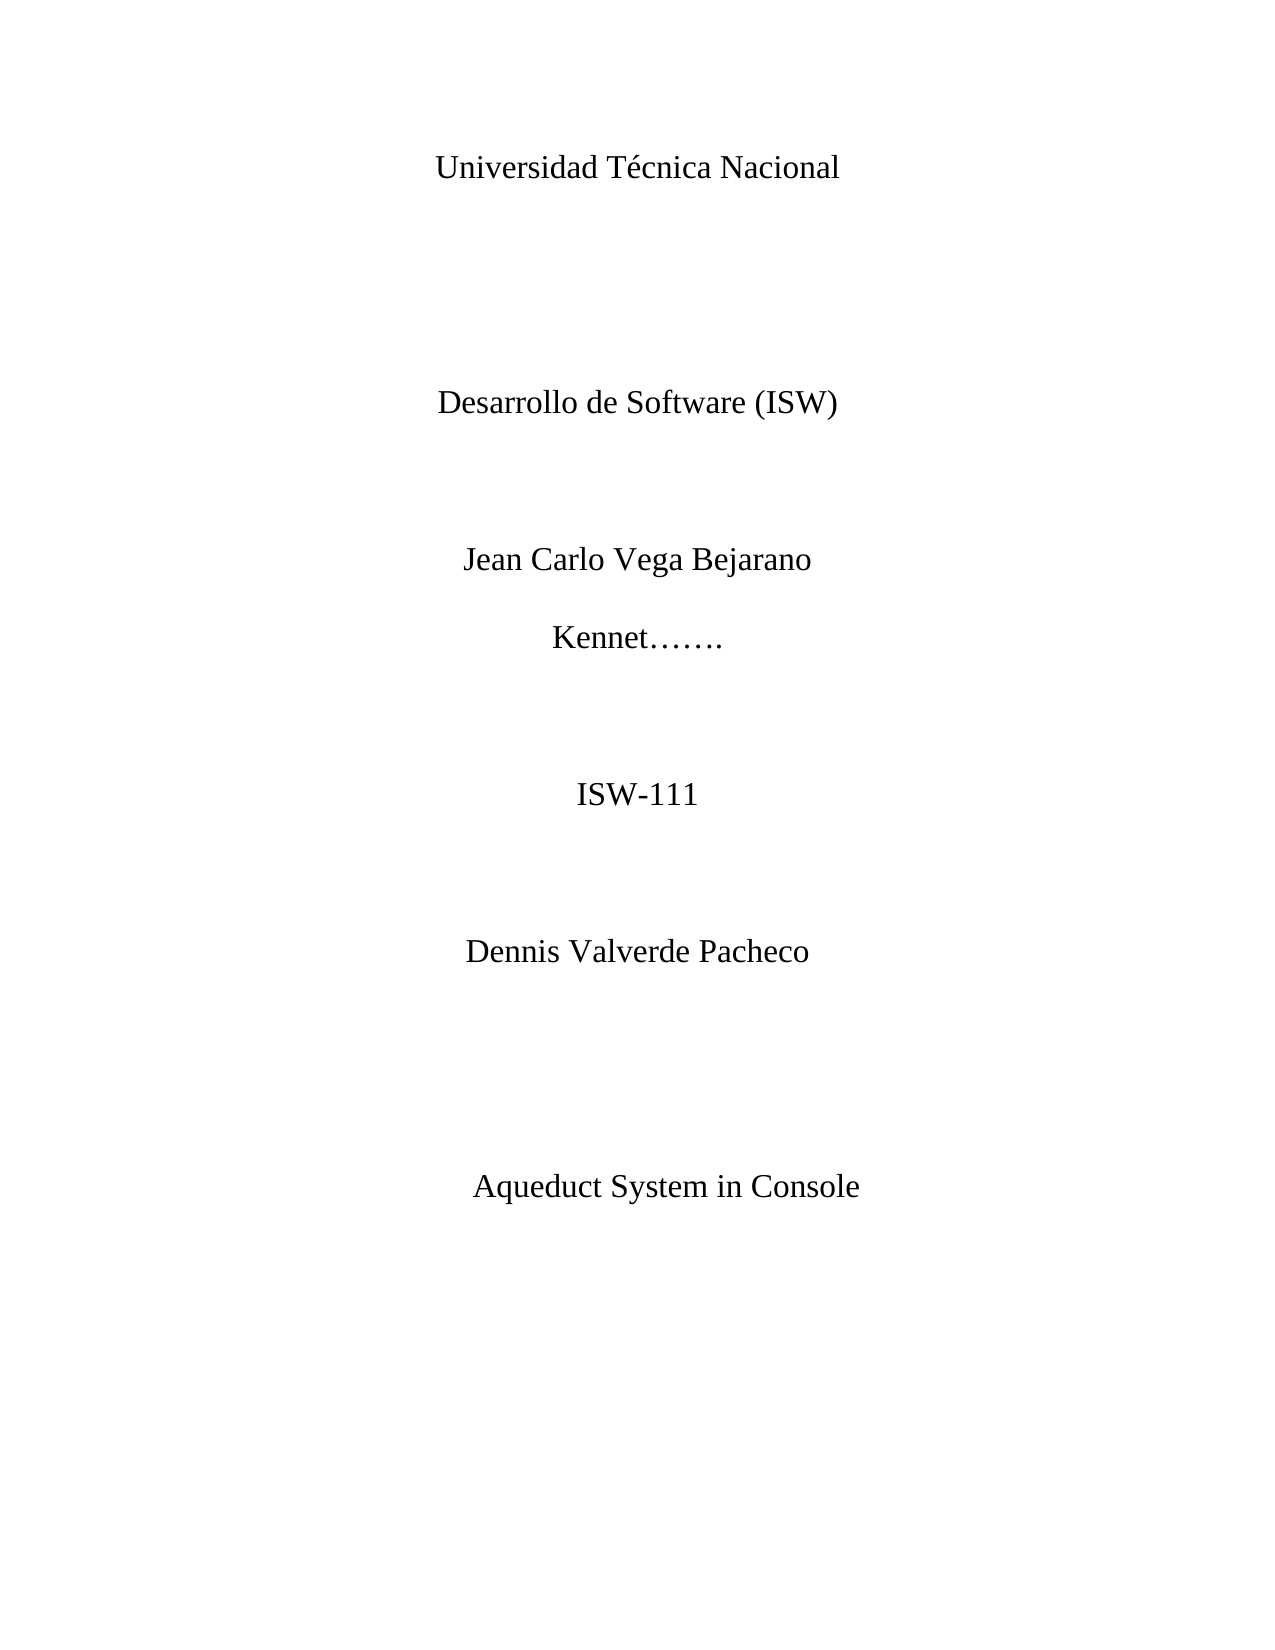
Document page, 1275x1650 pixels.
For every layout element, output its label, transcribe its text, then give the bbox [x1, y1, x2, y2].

text Desarrollo de Software (ISW) [177, 383, 1098, 421]
text Aqueduct System in Console [472, 1166, 1098, 1204]
text Universidad Técnica Nacional [177, 148, 1098, 186]
text Dennis Valverde Pacheco [177, 931, 1098, 969]
text ISW-111 [177, 774, 1098, 813]
text Jean Carlo Vega Bejarano [177, 539, 1098, 578]
text Kennet……. [177, 618, 1098, 656]
